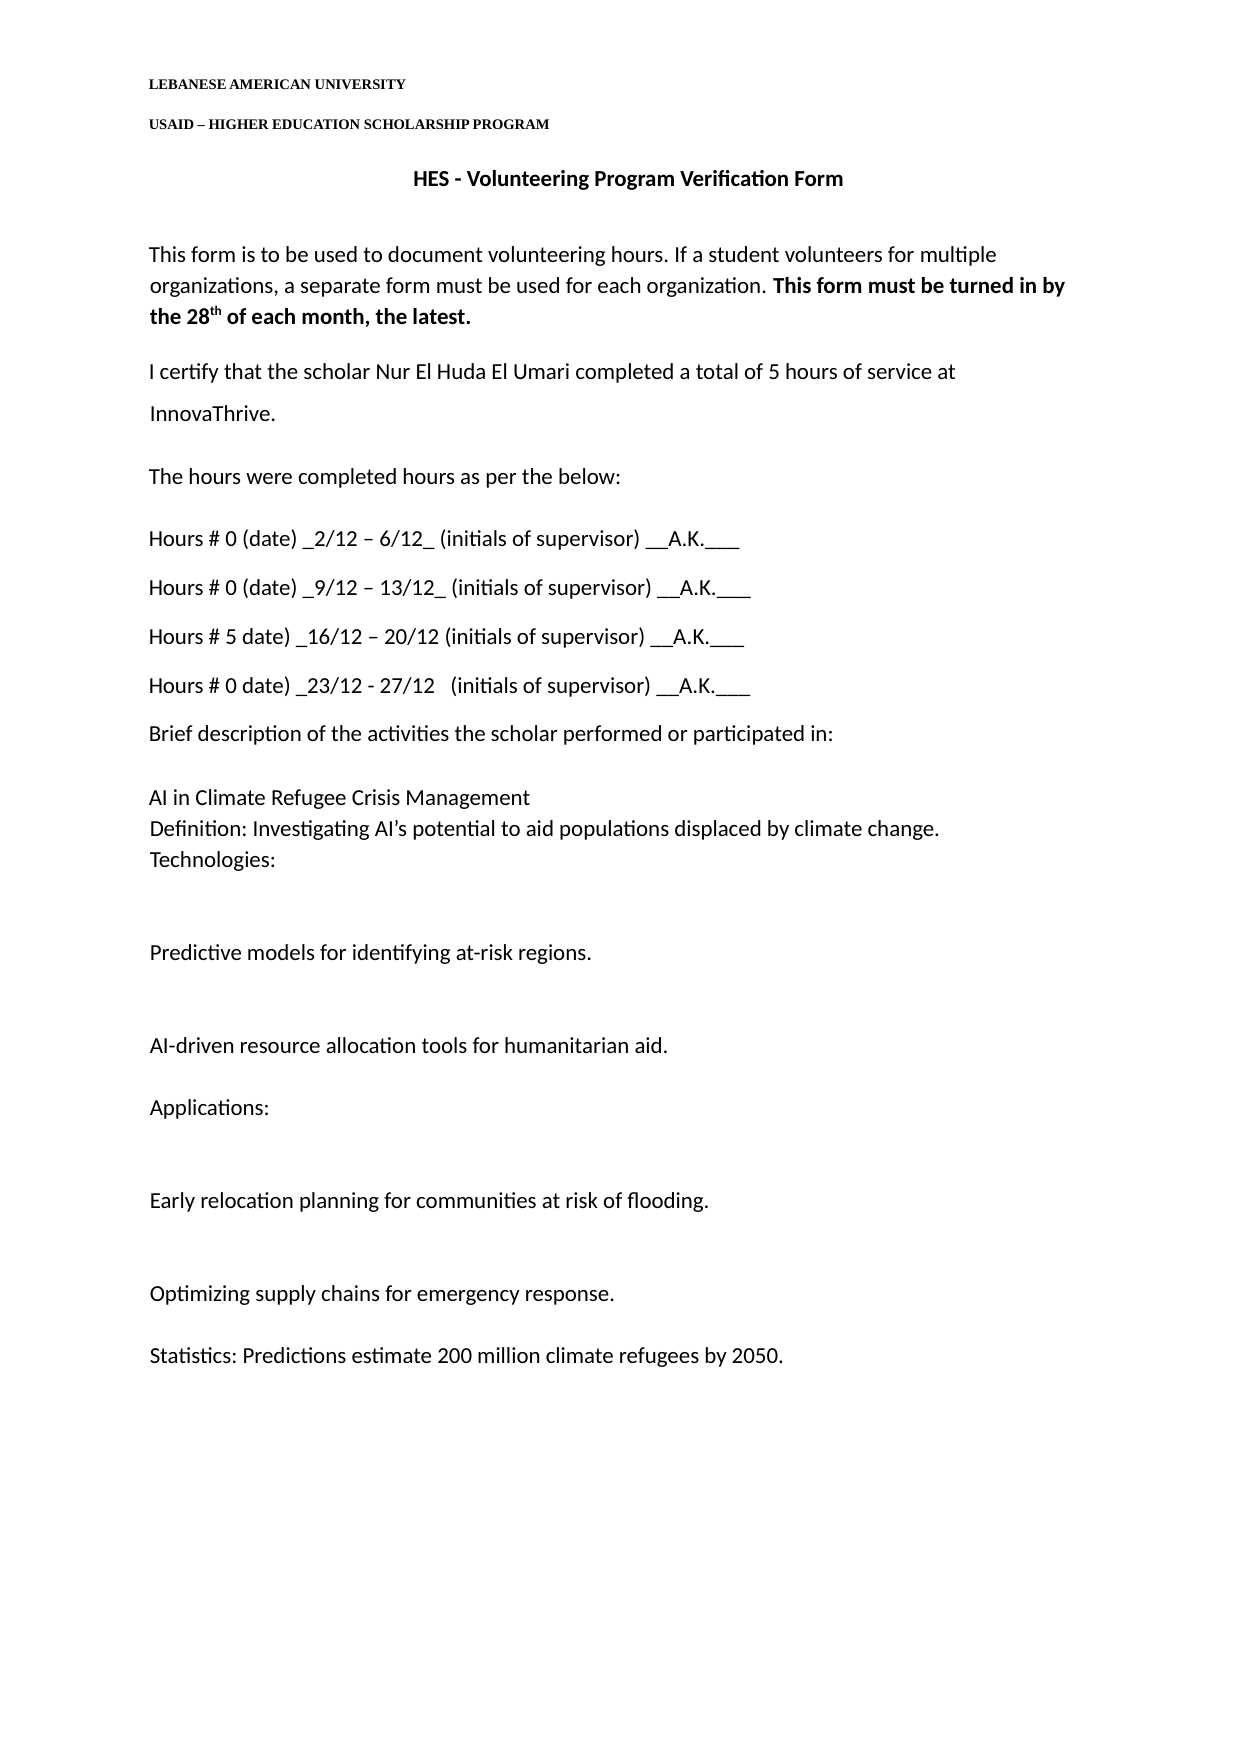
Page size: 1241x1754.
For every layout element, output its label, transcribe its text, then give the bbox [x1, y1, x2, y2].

text HES - Volunteering Program Verification Form [185, 164, 1072, 192]
text Hours # 0 (date) _2/12 – 6/12_ (initials of supervisor) __A.K.___ [148, 524, 1072, 553]
text Hours # 0 date) _23/12 - 27/12 (initials of supervisor) __A.K.___ [148, 671, 1072, 699]
text USAID – HIGHER EDUCATION SCHOLARSHIP PROGRAM [148, 116, 1072, 132]
text Brief description of the activities the scholar performed or participated in: [148, 719, 1072, 748]
text This form is to be used to document volunteering hours. If a student volunteers for multiple organizations, a separate form must be used for each organization. This form must be turned in by the 28th of each month, the latest. [148, 240, 1072, 331]
text LEBANESE AMERICAN UNIVERSITY [148, 76, 1072, 92]
text The hours were completed hours as per the below: [148, 462, 1072, 490]
text Hours # 0 (date) _9/12 – 13/12_ (initials of supervisor) __A.K.___ [148, 573, 1072, 601]
text Hours # 5 date) _16/12 – 20/12 (initials of supervisor) __A.K.___ [148, 622, 1072, 650]
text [148, 783, 1072, 1401]
text I certify that the scholar Nur El Huda El Umari completed a total of 5 hours of service at InnovaThrive. [148, 357, 1072, 427]
